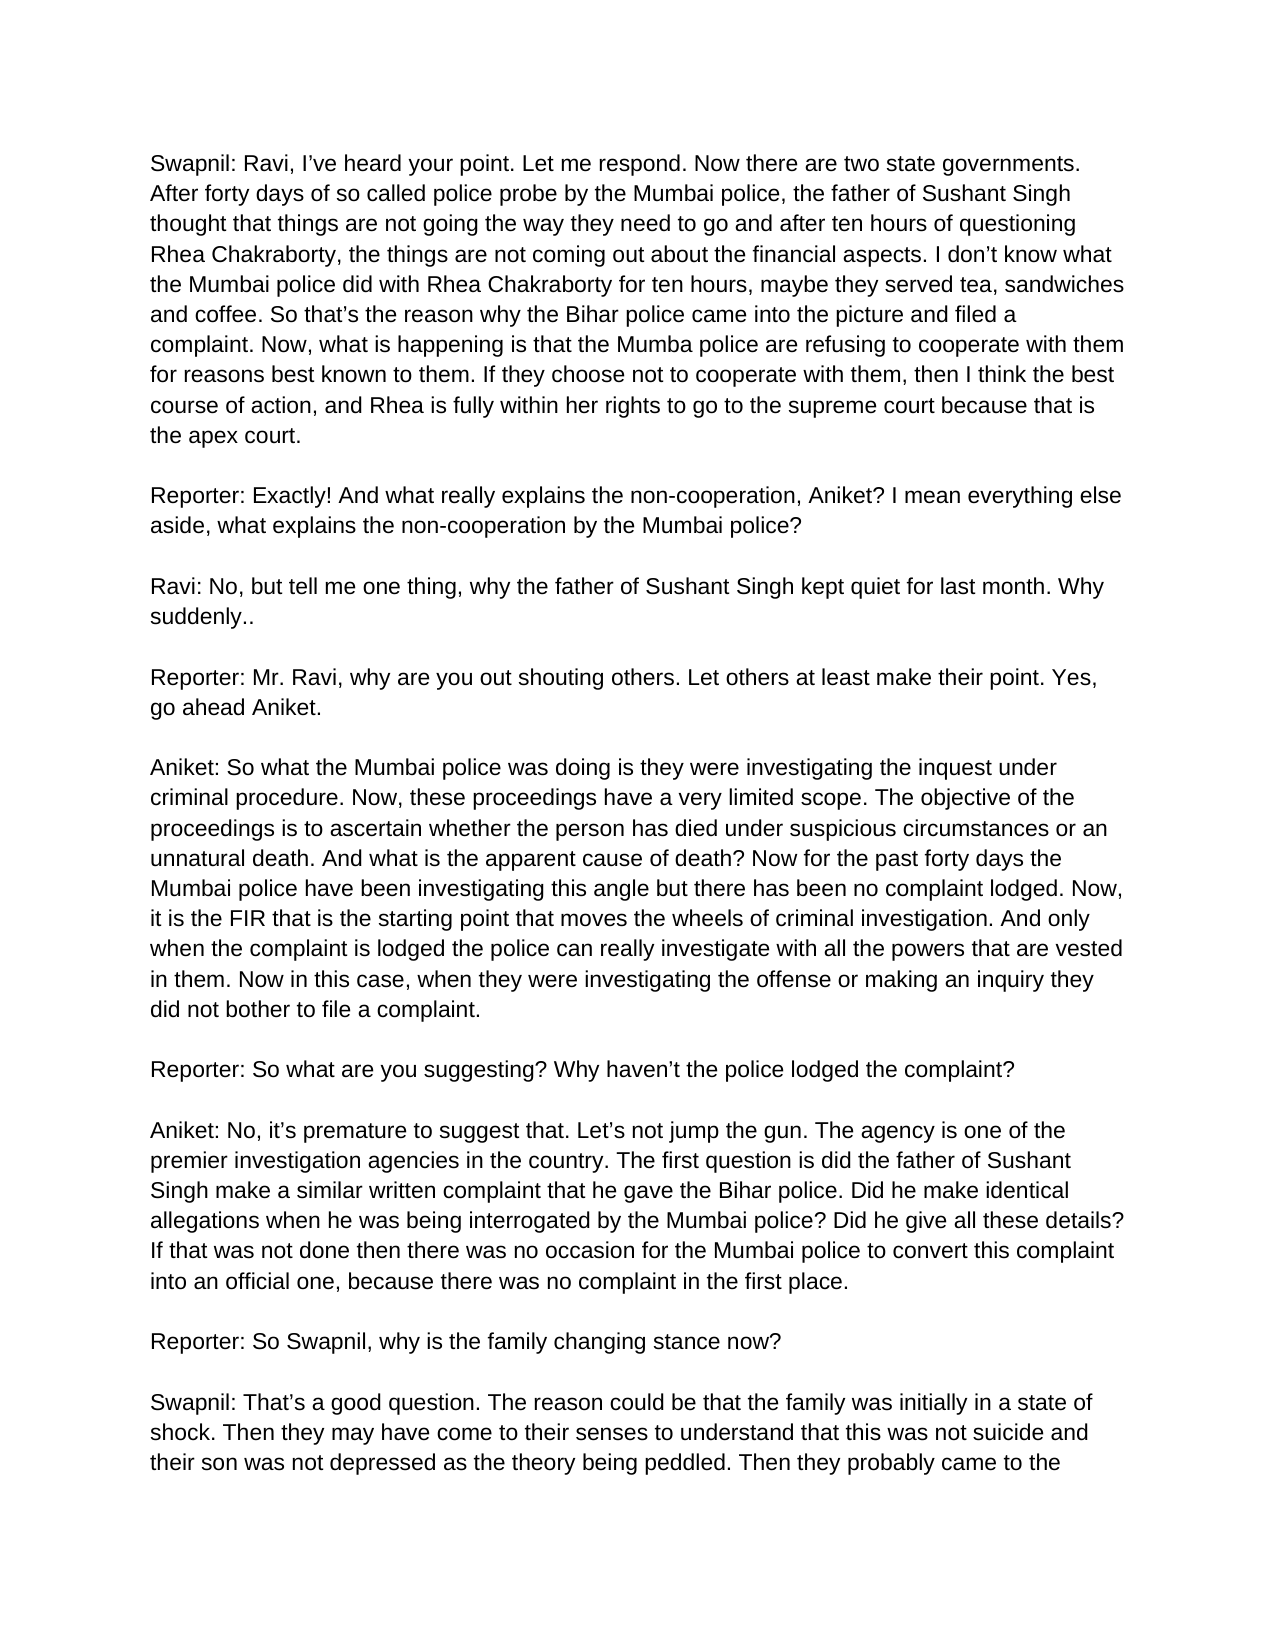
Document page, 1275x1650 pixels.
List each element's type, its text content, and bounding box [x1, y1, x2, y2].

text Reporter: Exactly! And what really explains the non-cooperation, Aniket? I mean everything else aside, what explains the non-cooperation by the Mumbai police? [150, 482, 1125, 539]
text Reporter: So what are you suggesting? Why haven’t the police lodged the complaint? [150, 1056, 1125, 1083]
text Aniket: So what the Mumbai police was doing is they were investigating the inquest under criminal procedure. Now, these proceedings have a very limited scope. The objective of the proceedings is to ascertain whether the person has died under suspicious circumstances or an unnatural death. And what is the apparent cause of death? Now for the past forty days the Mumbai police have been investigating this angle but there has been no complaint lodged. Now, it is the FIR that is the starting point that moves the wheels of criminal investigation. And only when the complaint is lodged the police can really investigate with all the powers that are vested in them. Now in this case, when they were investigating the offense or making an inquiry they did not bother to file a complaint. [150, 754, 1125, 1022]
text Reporter: Mr. Ravi, why are you out shouting others. Let others at least make their point. Yes, go ahead Aniket. [150, 663, 1125, 720]
text Reporter: So Swapnil, why is the family changing stance now? [150, 1328, 1125, 1354]
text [150, 1388, 1125, 1475]
text Swapnil: Ravi, I’ve heard your point. Let me respond. Now there are two state governments. After forty days of so called police probe by the Mumbai police, the father of Sushant Singh thought that things are not going the way they need to go and after ten hours of questioning Rhea Chakraborty, the things are not coming out about the financial aspects. I don’t know what the Mumbai police did with Rhea Chakraborty for ten hours, maybe they served tea, sandwiches and coffee. So that’s the reason why the Bihar police came into the picture and filed a complaint. Now, what is happening is that the Mumba police are refusing to cooperate with them for reasons best known to them. If they choose not to cooperate with them, then I think the best course of action, and Rhea is fully within her rights to go to the supreme court because that is the apex court. [150, 150, 1125, 448]
text Ravi: No, but tell me one thing, why the father of Sushant Singh kept quiet for last month. Why suddenly.. [150, 573, 1125, 629]
text Aniket: No, it’s premature to suggest that. Let’s not jump the gun. The agency is one of the premier investigation agencies in the country. The first question is did the father of Sushant Singh make a similar written complaint that he gave the Bihar police. Did he make identical allegations when he was being interrogated by the Mumbai police? Did he give all these details? If that was not done then there was no occasion for the Mumbai police to convert this complaint into an official one, because there was no complaint in the first place. [150, 1117, 1125, 1294]
